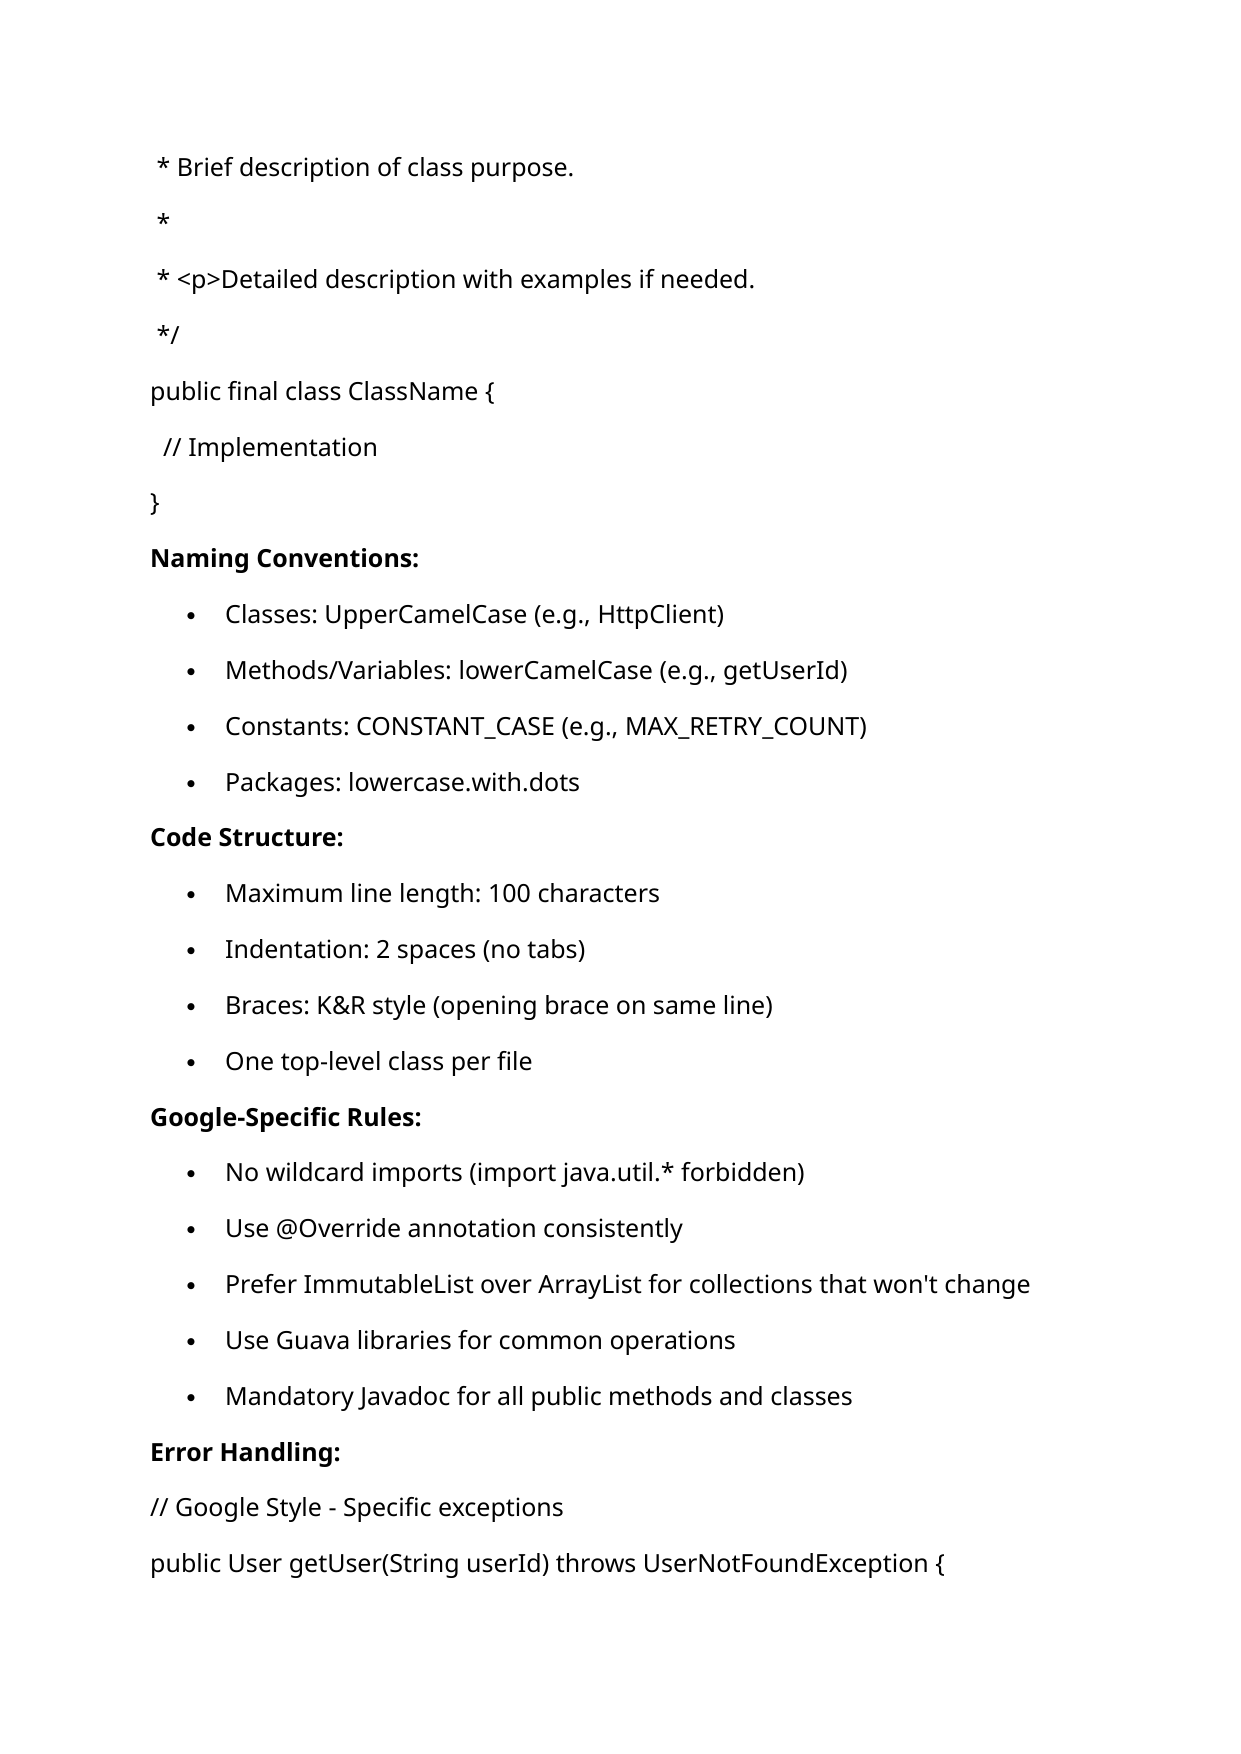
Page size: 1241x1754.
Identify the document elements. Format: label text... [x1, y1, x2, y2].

text public final class ClassName { [150, 373, 1090, 407]
text * <p>Detailed description with examples if needed. [150, 262, 1090, 296]
list Use Guava libraries for common operations [187, 1322, 1090, 1357]
text // Implementation [150, 429, 1090, 463]
text // Google Style - Specific exceptions [150, 1490, 1090, 1524]
list Constants: CONSTANT_CASE (e.g., MAX_RETRY_COUNT) [187, 708, 1090, 742]
text Error Handling: [150, 1434, 1090, 1468]
list Mandatory Javadoc for all public methods and classes [187, 1378, 1090, 1412]
list Classes: UpperCamelCase (e.g., HttpClient) [187, 597, 1090, 631]
text */ [150, 317, 1090, 352]
text } [150, 485, 1090, 519]
list No wildcard imports (import java.util.* forbidden) [187, 1155, 1090, 1189]
text * Brief description of class purpose. [150, 150, 1090, 184]
text Code Structure: [150, 820, 1090, 854]
list Prefer ImmutableList over ArrayList for collections that won't change [187, 1267, 1090, 1301]
list Packages: lowercase.with.dots [187, 764, 1090, 798]
list Braces: K&R style (opening brace on same line) [187, 987, 1090, 1022]
text * [150, 206, 1090, 240]
list Methods/Variables: lowerCamelCase (e.g., getUserId) [187, 652, 1090, 687]
list Indentation: 2 spaces (no tabs) [187, 932, 1090, 966]
list Maximum line length: 100 characters [187, 876, 1090, 910]
list Use @Override annotation consistently [187, 1211, 1090, 1245]
text Naming Conventions: [150, 541, 1090, 575]
text public User getUser(String userId) throws UserNotFoundException { [150, 1546, 1090, 1580]
text Google-Specific Rules: [150, 1099, 1090, 1133]
list One top-level class per file [187, 1043, 1090, 1077]
